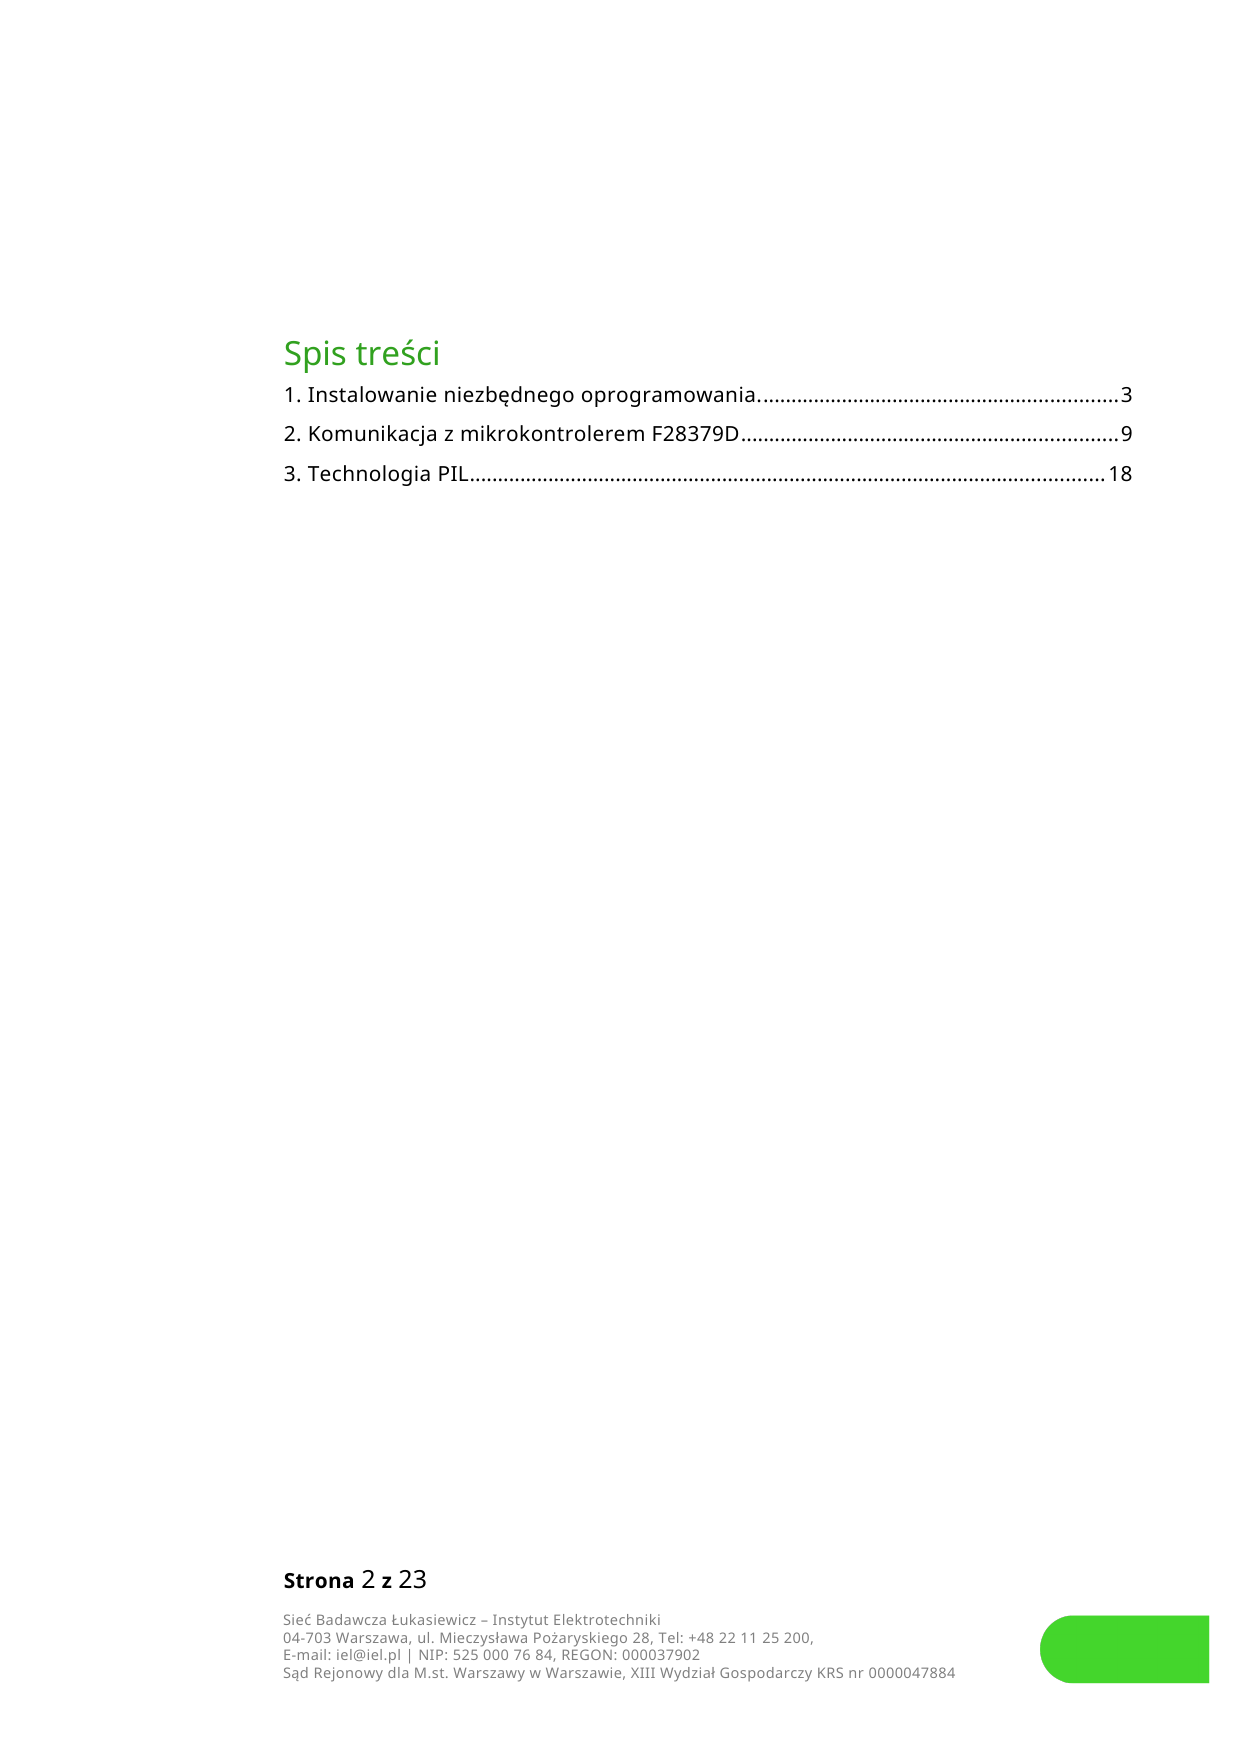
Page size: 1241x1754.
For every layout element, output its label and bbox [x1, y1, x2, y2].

picture [1036, 1611, 1239, 1752]
